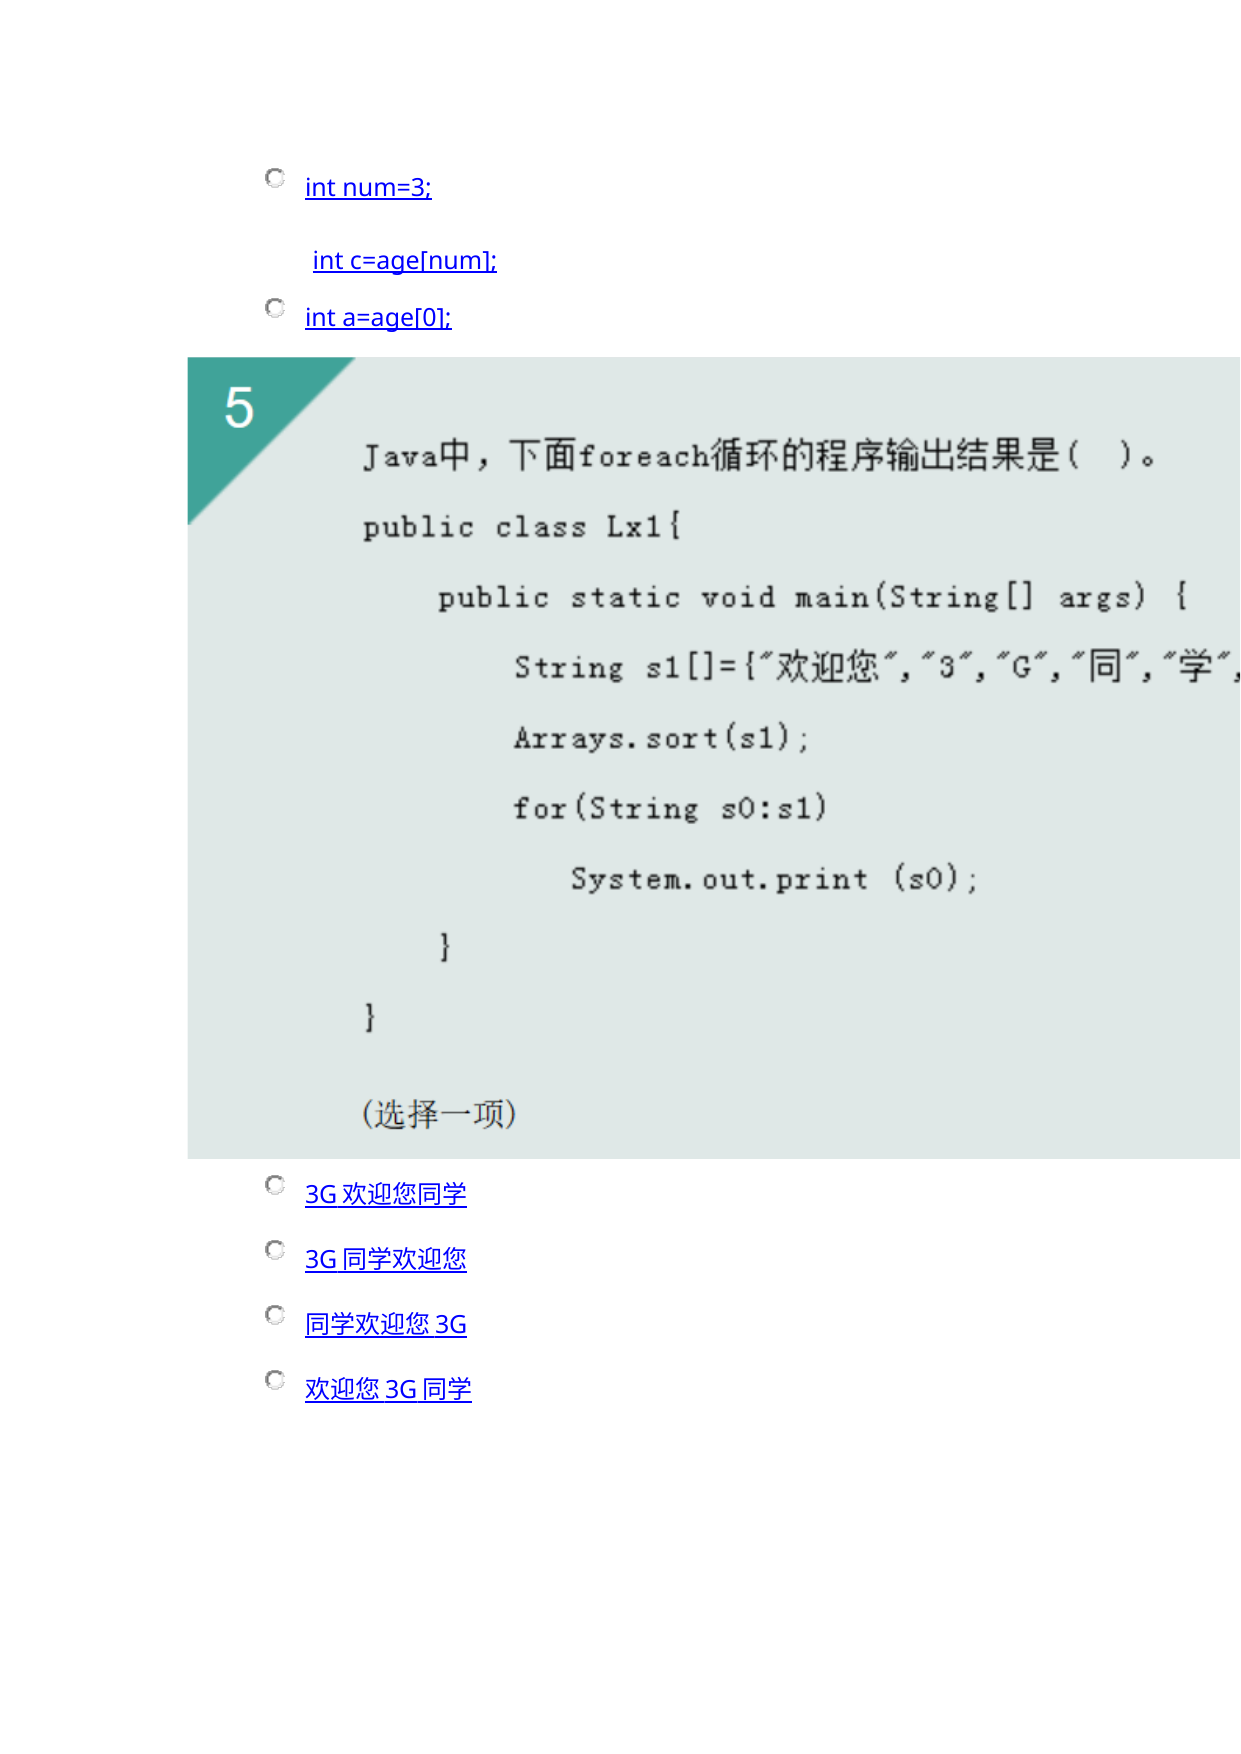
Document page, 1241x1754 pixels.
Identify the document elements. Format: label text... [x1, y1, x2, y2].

text int a=age[0]; [262, 292, 1053, 357]
text 同学欢迎您3G [262, 1299, 1053, 1364]
text int c=age[num]; [262, 227, 1053, 292]
text int num=3; [262, 162, 1053, 227]
text 3G同学欢迎您 [262, 1234, 1053, 1299]
picture [187, 357, 1241, 1159]
text 3G欢迎您同学 [262, 1169, 1053, 1234]
text 欢迎您3G同学 [262, 1364, 1053, 1429]
